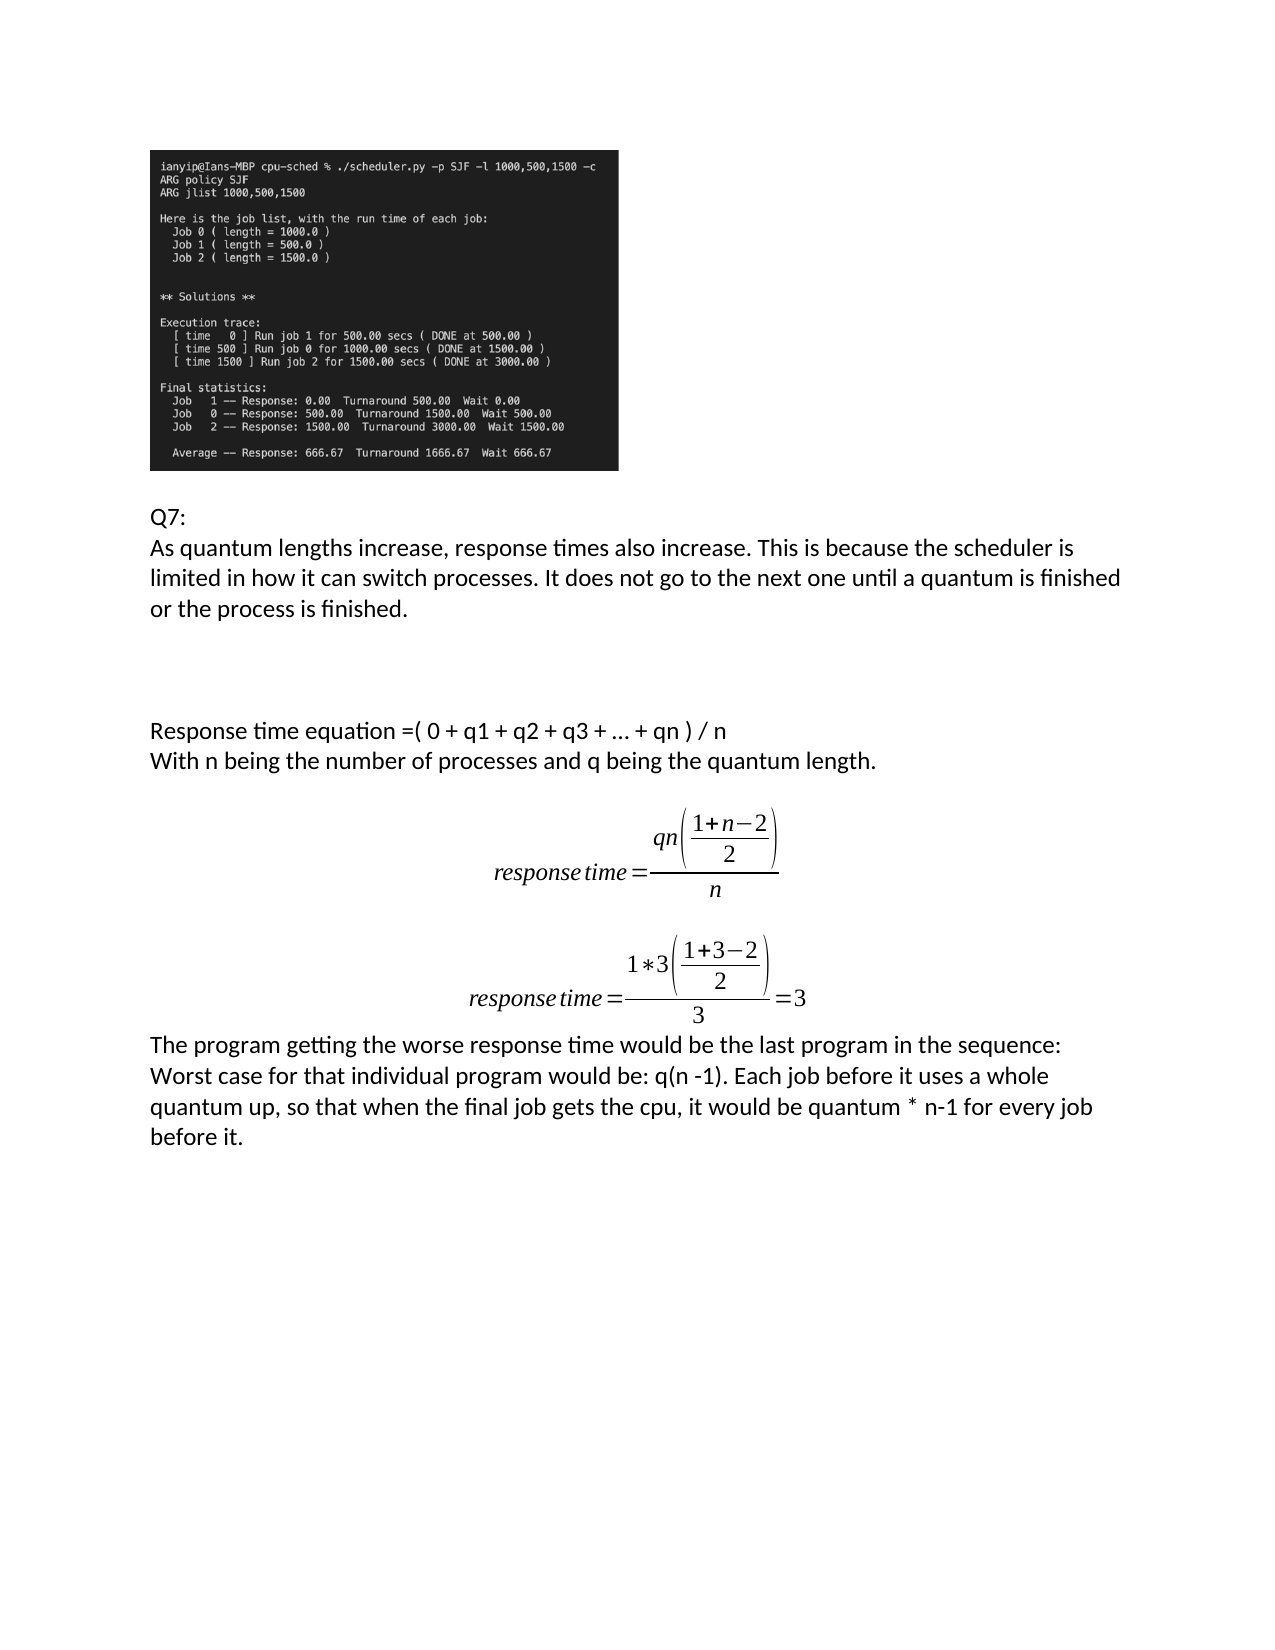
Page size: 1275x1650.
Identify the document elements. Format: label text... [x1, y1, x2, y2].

text As quantum lengths increase, response times also increase. This is because the scheduler is limited in how it can switch processes. It does not go to the next one until a quantum is finished or the process is finished. [150, 532, 1125, 623]
text Response time equation =( 0 + q1 + q2 + q3 + … + qn ) / n [150, 715, 1125, 746]
picture [150, 150, 619, 471]
text The program getting the worse response time would be the last program in the sequence: [150, 1029, 1125, 1060]
text With n being the number of processes and q being the quantum length. [150, 746, 1125, 776]
text Worst case for that individual program would be: q(n -1). Each job before it uses a whole quantum up, so that when the final job gets the cpu, it would be quantum * n-1 for every job before it. [150, 1060, 1125, 1152]
text Q7: [150, 501, 1125, 532]
